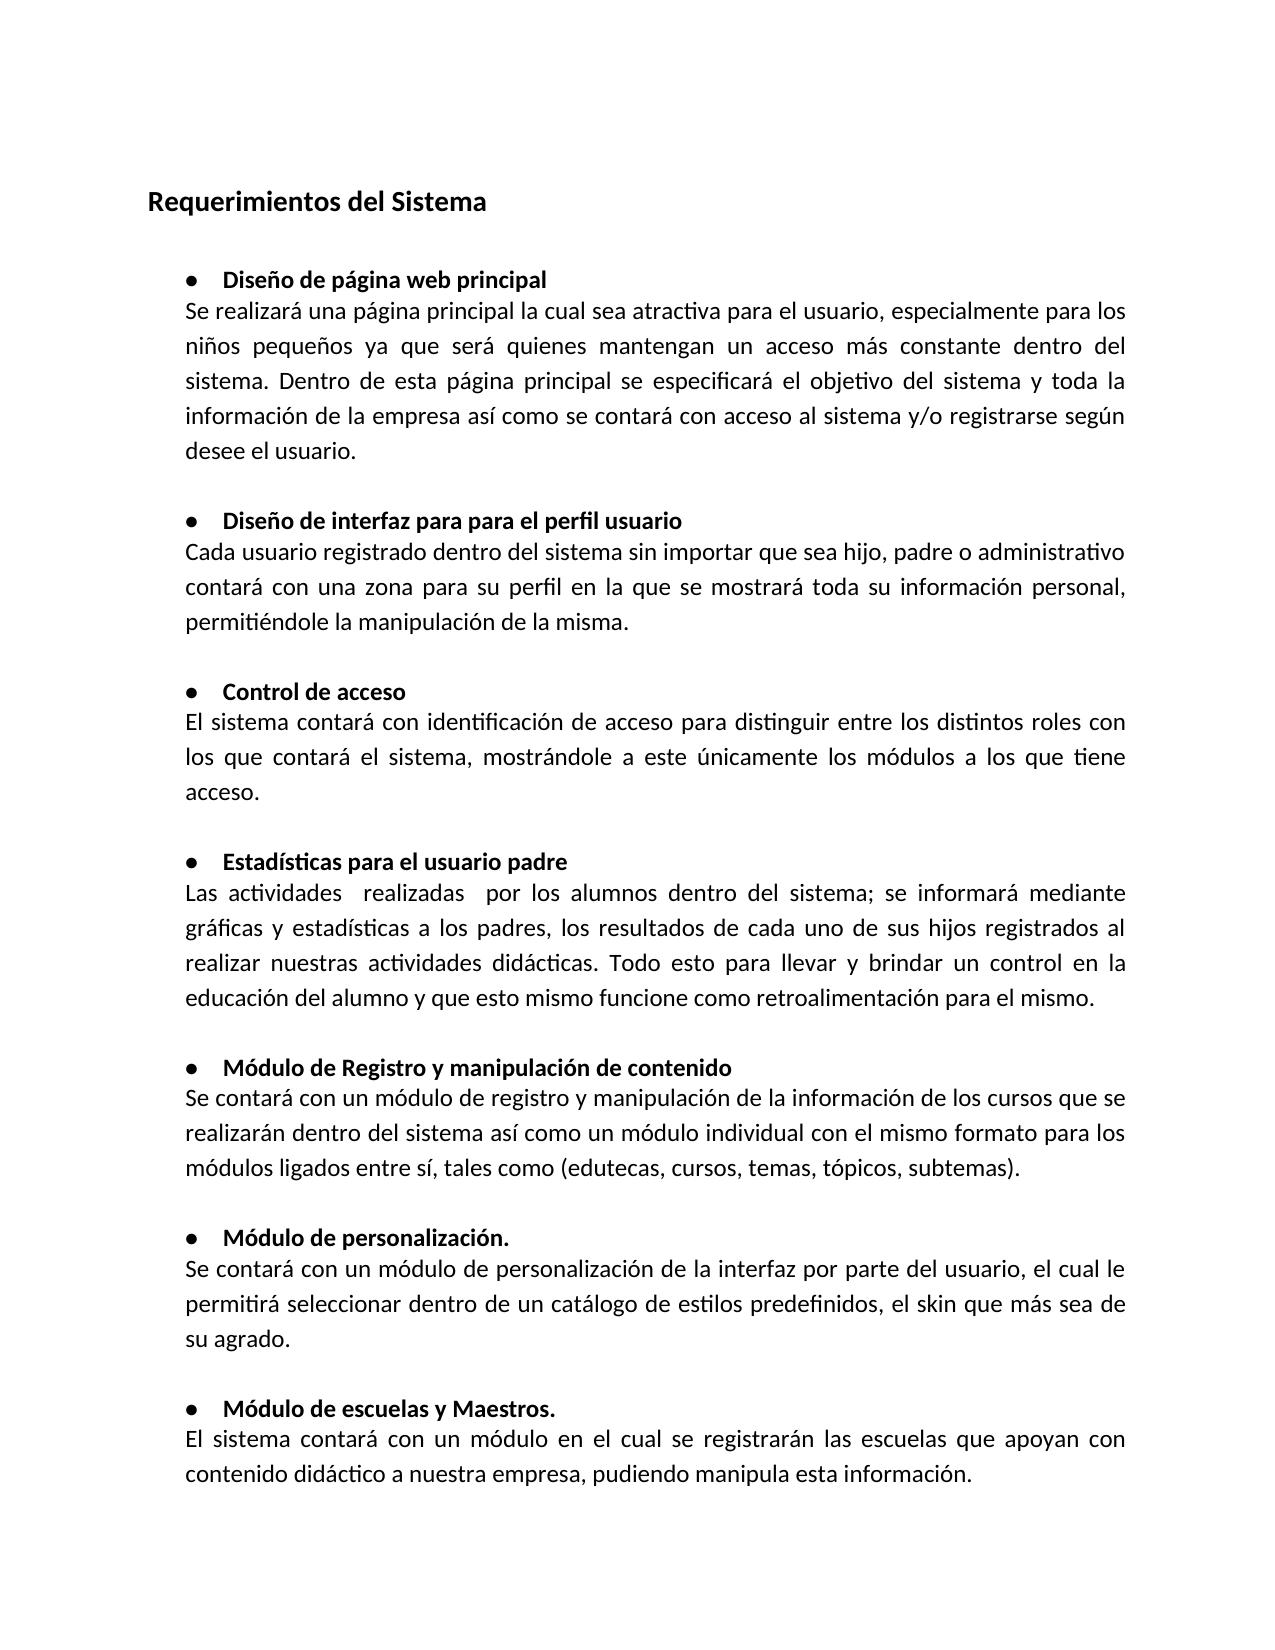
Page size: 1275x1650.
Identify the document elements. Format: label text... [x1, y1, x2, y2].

text El sistema contará con identificación de acceso para distinguir entre los distintos roles con los que contará el sistema, mostrándole a este únicamente los módulos a los que tiene acceso. [185, 706, 1127, 807]
text Se contará con un módulo de personalización de la interfaz por parte del usuario, el cual le permitirá seleccionar dentro de un catálogo de estilos predefinidos, el skin que más sea de su agrado. [185, 1253, 1127, 1353]
text Se realizará una página principal la cual sea atractiva para el usuario, especialmente para los niños pequeños ya que será quienes mantengan un acceso más constante dentro del sistema. Dentro de esta página principal se especificará el objetivo del sistema y toda la información de la empresa así como se contará con acceso al sistema y/o registrarse según desee el usuario. [185, 295, 1127, 466]
text Requerimientos del Sistema [148, 183, 1127, 218]
list Diseño de interfaz para para el perfil usuario [185, 505, 1127, 536]
list Control de acceso [185, 676, 1127, 706]
list Módulo de Registro y manipulación de contenido [185, 1052, 1127, 1082]
list Estadísticas para el usuario padre [185, 846, 1127, 877]
text El sistema contará con un módulo en el cual se registrarán las escuelas que apoyan con contenido didáctico a nuestra empresa, pudiendo manipula esta información. [185, 1423, 1127, 1489]
list Diseño de página web principal [185, 264, 1127, 295]
text Las actividades realizadas por los alumnos dentro del sistema; se informará mediante gráficas y estadísticas a los padres, los resultados de cada uno de sus hijos registrados al realizar nuestras actividades didácticas. Todo esto para llevar y brindar un control en la educación del alumno y que esto mismo funcione como retroalimentación para el mismo. [185, 877, 1127, 1012]
list Módulo de escuelas y Maestros. [185, 1393, 1127, 1423]
list Módulo de personalización. [185, 1222, 1127, 1253]
text Cada usuario registrado dentro del sistema sin importar que sea hijo, padre o administrativo contará con una zona para su perfil en la que se mostrará toda su información personal, permitiéndole la manipulación de la misma. [185, 536, 1127, 636]
text Se contará con un módulo de registro y manipulación de la información de los cursos que se realizarán dentro del sistema así como un módulo individual con el mismo formato para los módulos ligados entre sí, tales como (edutecas, cursos, temas, tópicos, subtemas). [185, 1082, 1127, 1183]
